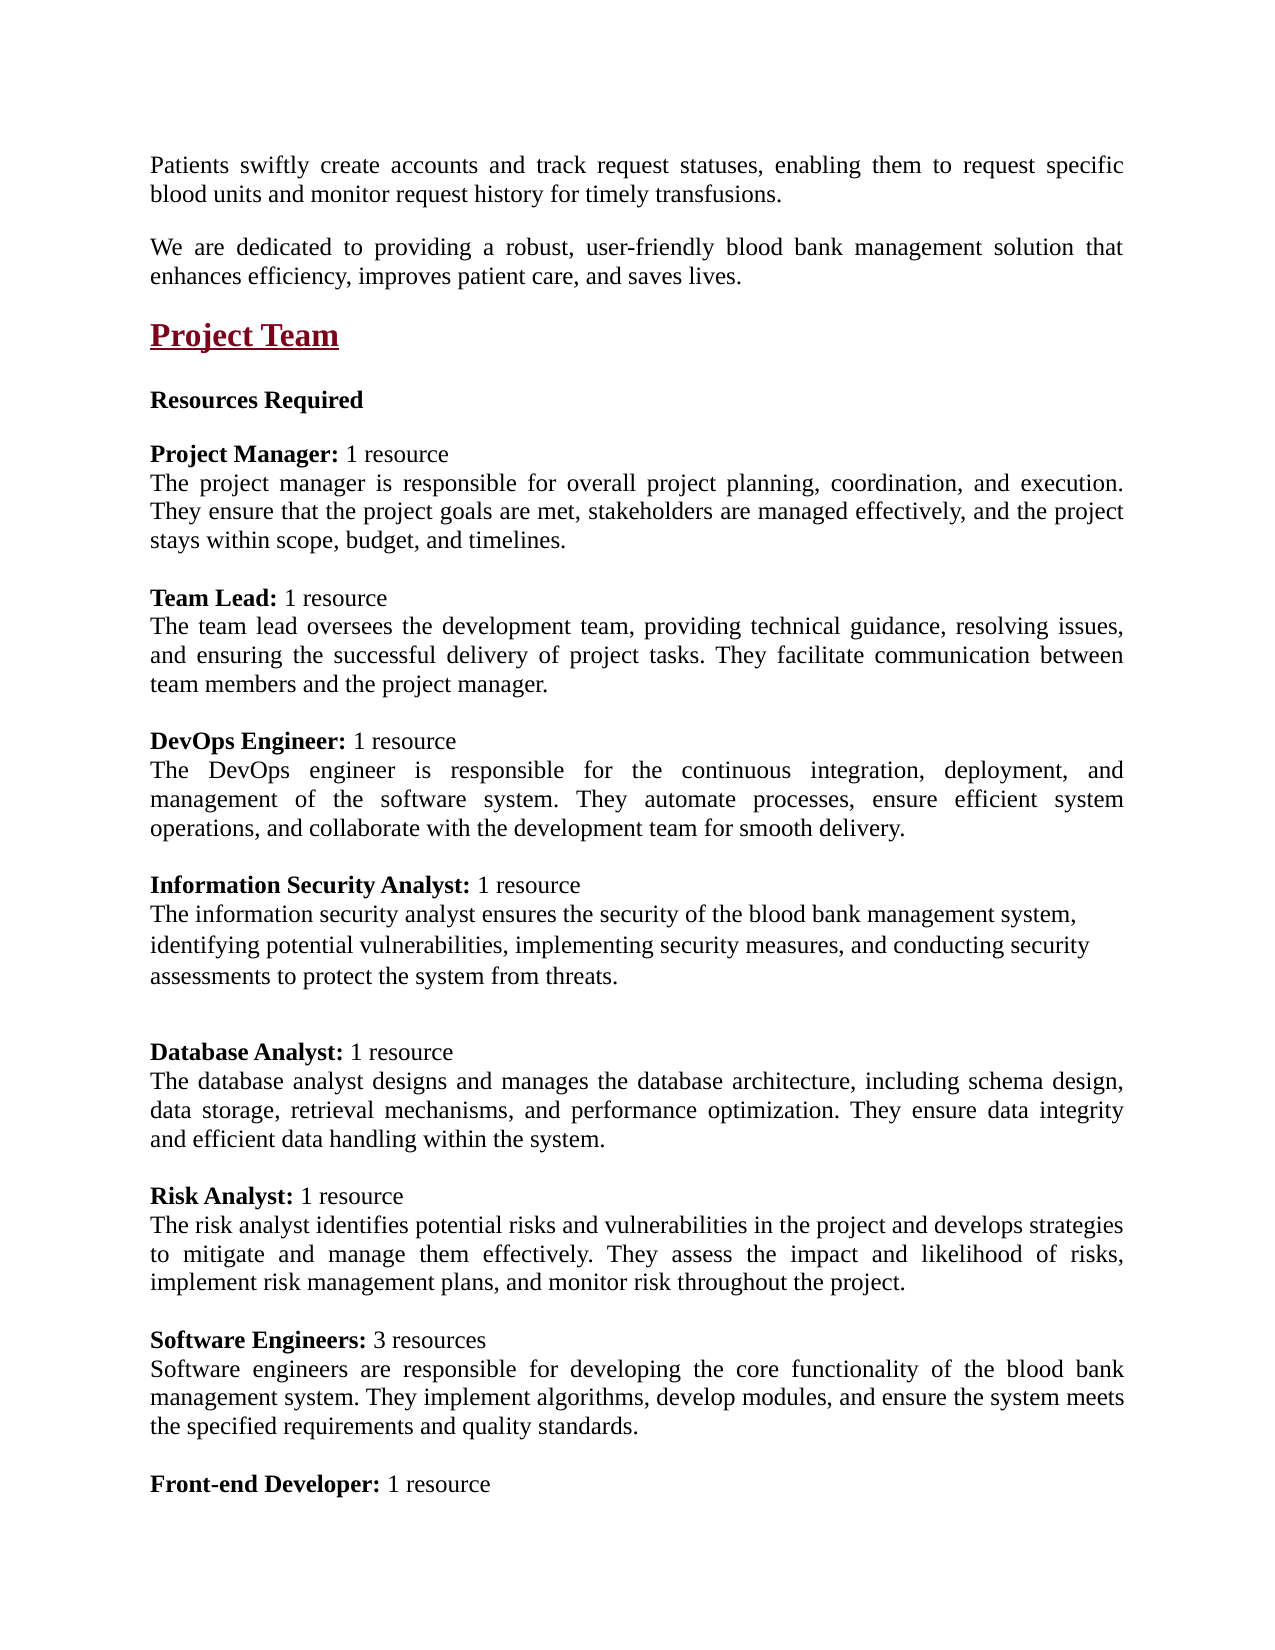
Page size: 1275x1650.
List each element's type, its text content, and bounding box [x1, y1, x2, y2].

text Software Engineers: 3 resources [150, 1325, 1125, 1354]
text The risk analyst identifies potential risks and vulnerabilities in the project and develops strategies to mitigate and manage them effectively. They assess the impact and likelihood of risks, implement risk management plans, and monitor risk throughout the project. [150, 1210, 1125, 1296]
text We are dedicated to providing a robust, user-friendly blood bank management solution that enhances efficiency, improves patient care, and saves lives. [150, 232, 1125, 290]
text Project Manager: 1 resource [150, 439, 1125, 468]
text DevOps Engineer: 1 resource [150, 726, 1125, 755]
text Software engineers are responsible for developing the core functionality of the blood bank management system. They implement algorithms, develop modules, and ensure the system meets the specified requirements and quality standards. [150, 1354, 1125, 1440]
text Risk Analyst: 1 resource [150, 1181, 1125, 1210]
text Team Lead: 1 resource [150, 583, 1125, 611]
text Resources Required [150, 356, 1125, 414]
text Information Security Analyst: 1 resource [150, 870, 1125, 899]
text Front-end Developer: 1 resource [150, 1469, 1125, 1497]
text Database Analyst: 1 resource [150, 1037, 1125, 1066]
text Patients swiftly create accounts and track request statuses, enabling them to request specific blood units and monitor request history for timely transfusions. [150, 150, 1125, 207]
text Project Team [150, 315, 1125, 353]
text The project manager is responsible for overall project planning, coordination, and execution. They ensure that the project goals are met, stakeholders are managed effectively, and the project stays within scope, budget, and timelines. [150, 468, 1125, 554]
text The DevOps engineer is responsible for the continuous integration, deployment, and management of the software system. They automate processes, ensure efficient system operations, and collaborate with the development team for smooth delivery. [150, 755, 1125, 841]
text The information security analyst ensures the security of the blood bank management system, identifying potential vulnerabilities, implementing security measures, and conducting security assessments to protect the system from threats. [150, 899, 1125, 990]
text The database analyst designs and manages the database architecture, including schema design, data storage, retrieval mechanisms, and performance optimization. They ensure data integrity and efficient data handling within the system. [150, 1066, 1125, 1152]
text The team lead oversees the development team, providing technical guidance, resolving issues, and ensuring the successful delivery of project tasks. They facilitate communication between team members and the project manager. [150, 611, 1125, 698]
